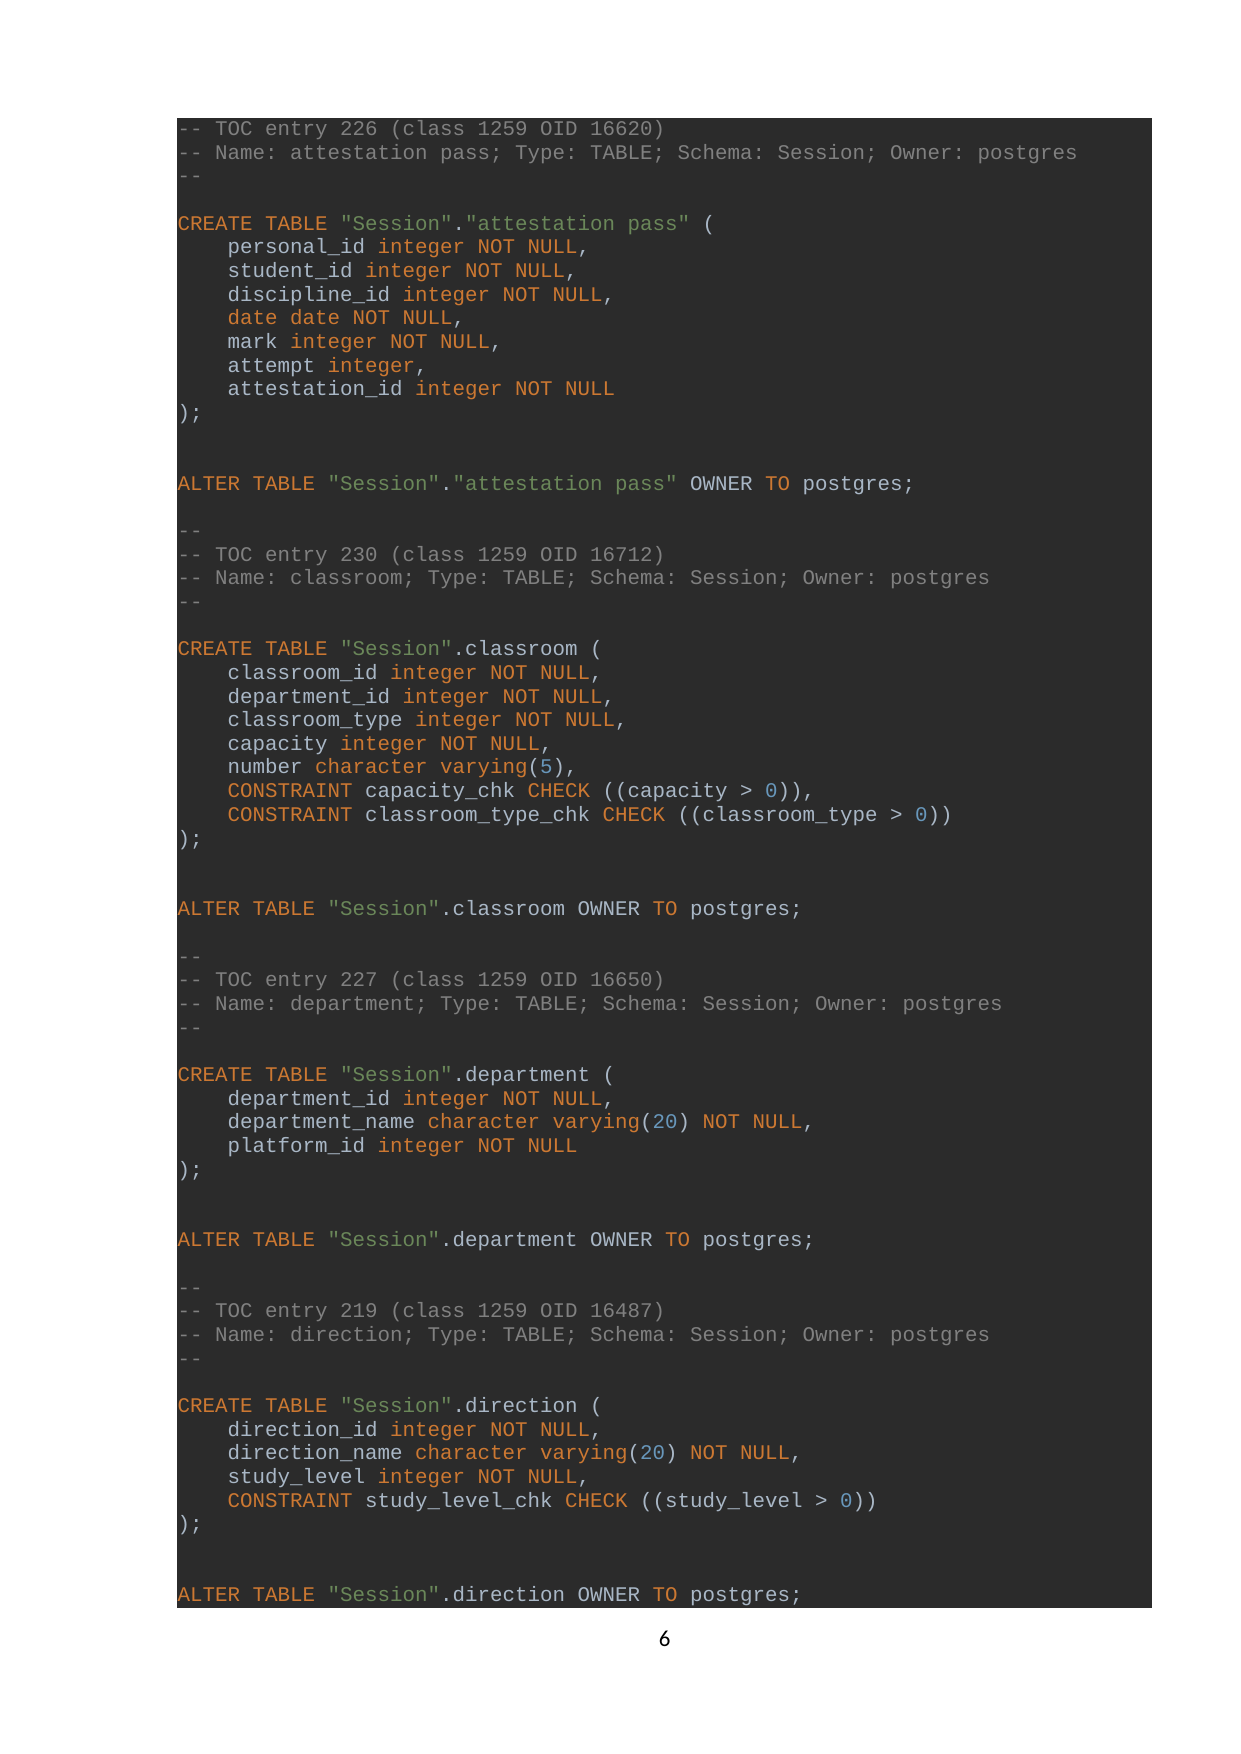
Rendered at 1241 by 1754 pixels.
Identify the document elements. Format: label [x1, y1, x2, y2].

text [177, 118, 1152, 1608]
